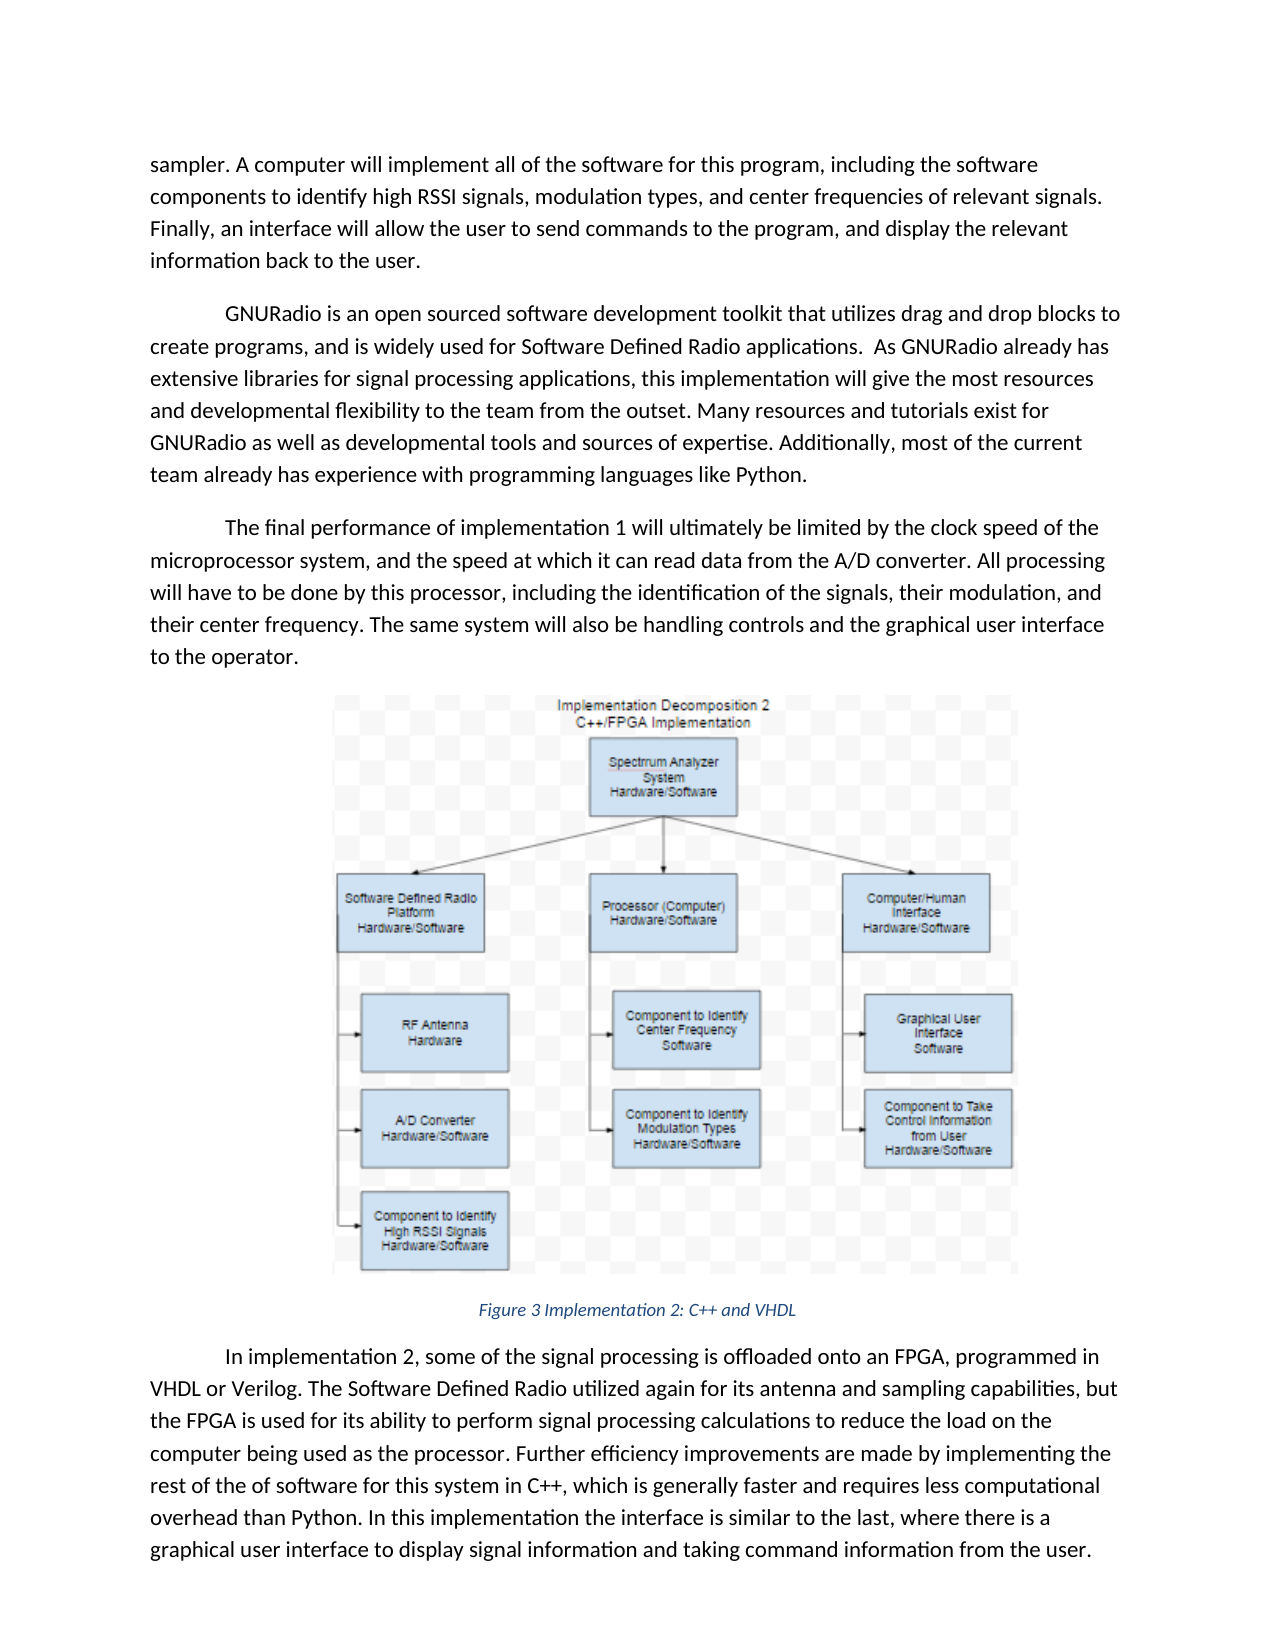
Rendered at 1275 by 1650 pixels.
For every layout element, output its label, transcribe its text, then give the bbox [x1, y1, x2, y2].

text The final performance of implementation 1 will ultimately be limited by the clock speed of the microprocessor system, and the speed at which it can read data from the A/D converter. All processing will have to be done by this processor, including the identification of the signals, their modulation, and their center frequency. The same system will also be handling controls and the graphical user interface to the operator. [150, 513, 1125, 670]
picture [332, 695, 1018, 1274]
text Figure 3 Implementation 2: C++ and VHDL [150, 1298, 1125, 1321]
text GNURadio is an open sourced software development toolkit that utilizes drag and drop blocks to create programs, and is widely used for Software Defined Radio applications. As GNURadio already has extensive libraries for signal processing applications, this implementation will give the most resources and developmental flexibility to the team from the outset. Many resources and tutorials exist for GNURadio as well as developmental tools and sources of expertise. Additionally, most of the current team already has experience with programming languages like Python. [150, 299, 1125, 488]
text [150, 150, 1125, 274]
text In implementation 2, some of the signal processing is offloaded onto an FPGA, programmed in VHDL or Verilog. The Software Defined Radio utilized again for its antenna and sampling capabilities, but the FPGA is used for its ability to perform signal processing calculations to reduce the load on the computer being used as the processor. Further efficiency improvements are made by implementing the rest of the of software for this system in C++, which is generally faster and requires less computational overhead than Python. In this implementation the interface is similar to the last, where there is a graphical user interface to display signal information and taking command information from the user. [150, 1342, 1125, 1563]
